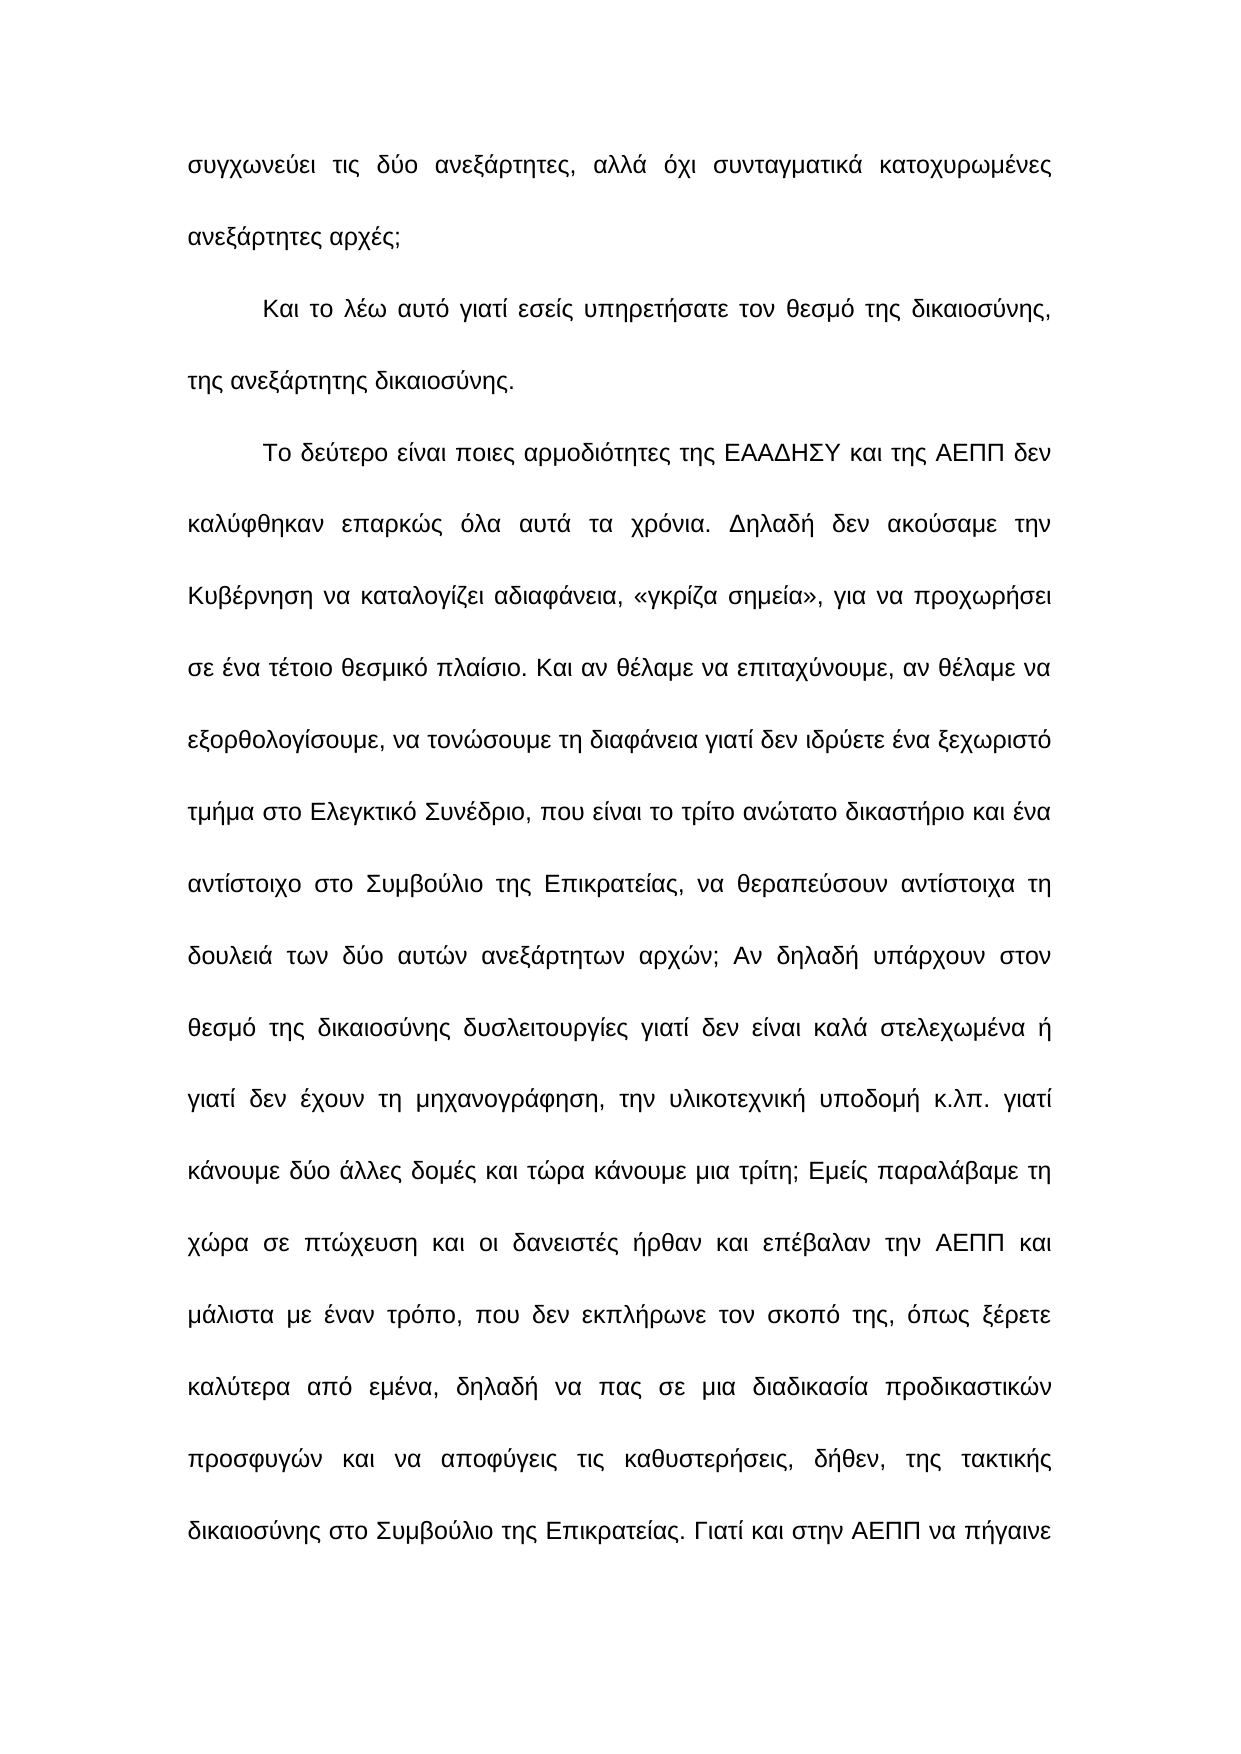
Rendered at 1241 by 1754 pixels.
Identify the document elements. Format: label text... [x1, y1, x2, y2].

text Και το λέω αυτό γιατί εσείς υπηρετήσατε τον θεσμό της δικαιοσύνης, της ανεξάρτητης δικαιοσύνης. [187, 294, 1053, 394]
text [187, 150, 1053, 251]
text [187, 437, 1053, 1544]
